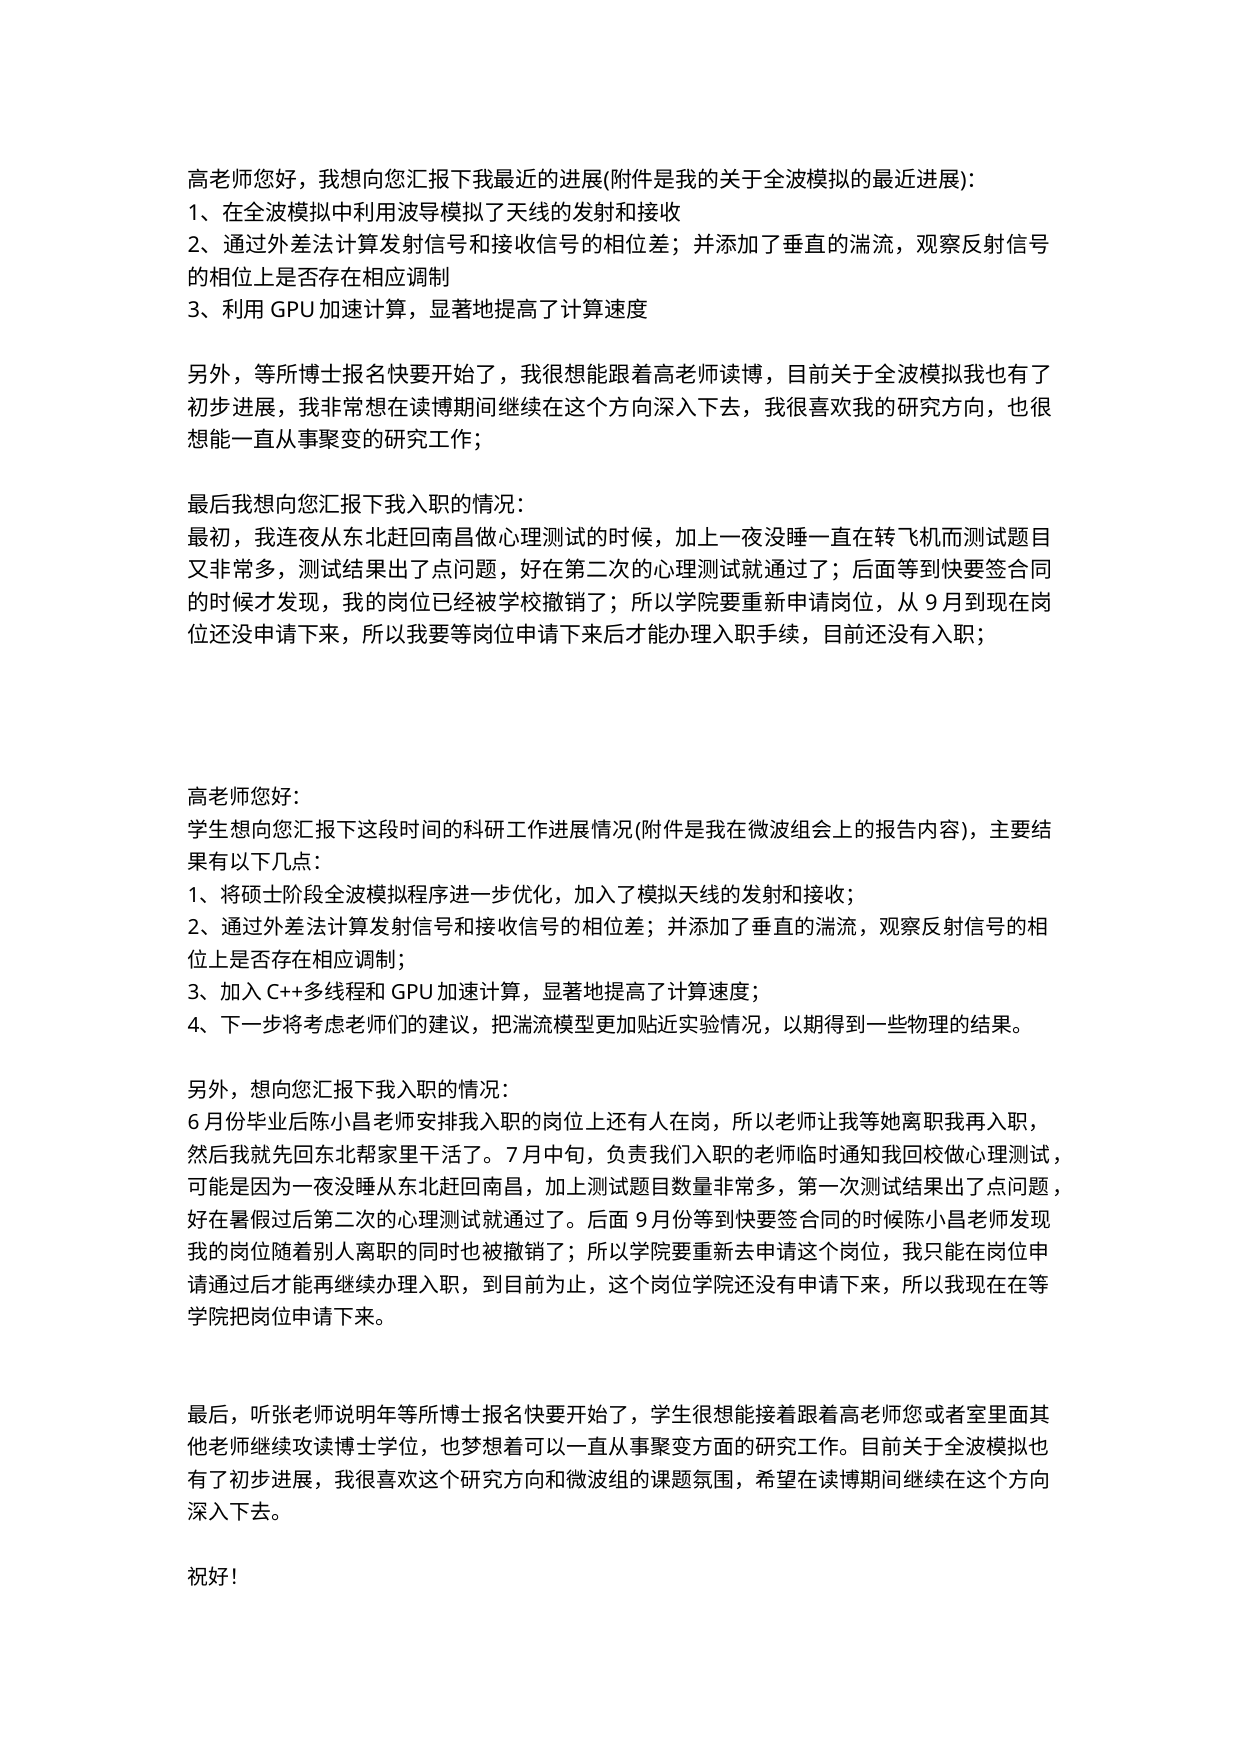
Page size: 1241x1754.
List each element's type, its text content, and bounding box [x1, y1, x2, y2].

text 最后我想向您汇报下我入职的情况： [187, 487, 1053, 519]
text 祝好！ [187, 1559, 1053, 1592]
text 2、通过外差法计算发射信号和接收信号的相位差；并添加了垂直的湍流，观察反射信号的相位上是否存在相应调制 [187, 227, 1053, 292]
text 最初，我连夜从东北赶回南昌做心理测试的时候，加上一夜没睡一直在转飞机而测试题目又非常多，测试结果出了点问题，好在第二次的心理测试就通过了；后面等到快要签合同的时候才发现，我的岗位已经被学校撤销了；所以学院要重新申请岗位，从9月到现在岗位还没申请下来，所以我要等岗位申请下来后才能办理入职手续，目前还没有入职； [187, 519, 1053, 649]
text 学生想向您汇报下这段时间的科研工作进展情况(附件是我在微波组会上的报告内容)，主要结果有以下几点： 1、将硕士阶段全波模拟程序进一步优化，加入了模拟天线的发射和接收； 2、通过外差法计算发射信号和接收信号的相位差；并添加了垂直的湍流，观察反射信号的相位上是否存在相应调制； 3、加入C++多线程和GPU加速计算，显著地提高了计算速度； 4、下一步将考虑老师们的建议，把湍流模型更加贴近实验情况，以期得到一些物理的结果。 另外，想向您汇报下我入职的情况： 6月份毕业后陈小昌​老师安排我入职的岗位上还有人在岗，所以老师让我等她离职我再入职，然后我就先回东北帮家里干活了。7月中旬，负责我们入职的老师临时通知我回校做心理测试，可能是因为一夜没睡从东北赶回南昌，加上测试题目数量非常多，第一次测试结果出了点问题，好在暑假过后第二次的心理测试就通过了。后面9月份等到快要签合同的时候陈小昌老师发现我的岗位随着别人离职的同时也被撤销了；所以学院要重新去申请这个岗位，我只能在岗位申请通过后才能再继续办理入职，到目前为止，这个岗位学院还没有申请下来，所以我现在在等学院把岗位申请下来。 最后，听张老师说明年等所博士报名快要开始了，学生很想能接着跟着高老师您或者室里面其他老师继续攻读博士学位，也梦想着可以一直从事聚变方面的研究工作。目前关于全波模拟也有了初步进展，我很喜欢这个研究方向和微波组的课题氛围，希望在读博期间继续在这个方向深入下去。 [187, 812, 1053, 1527]
text 1、在全波模拟中利用波导模拟了天线的发射和接收 [187, 194, 1053, 227]
text 另外，等所博士报名快要开始了，我很想能跟着高老师读博，目前关于全波模拟我也有了初步进展，我非常想在读博期间继续在这个方向深入下去，我很喜欢我的研究方向，也很想能一直从事聚变的研究工作； [187, 357, 1053, 454]
text 高老师您好： [187, 779, 1053, 812]
text 高老师您好，我想向您汇报下我最近的进展(附件是我的关于全波模拟的最近进展)： [187, 162, 1053, 194]
text 3、利用GPU加速计算，显著地提高了计算速度 [187, 292, 1053, 324]
